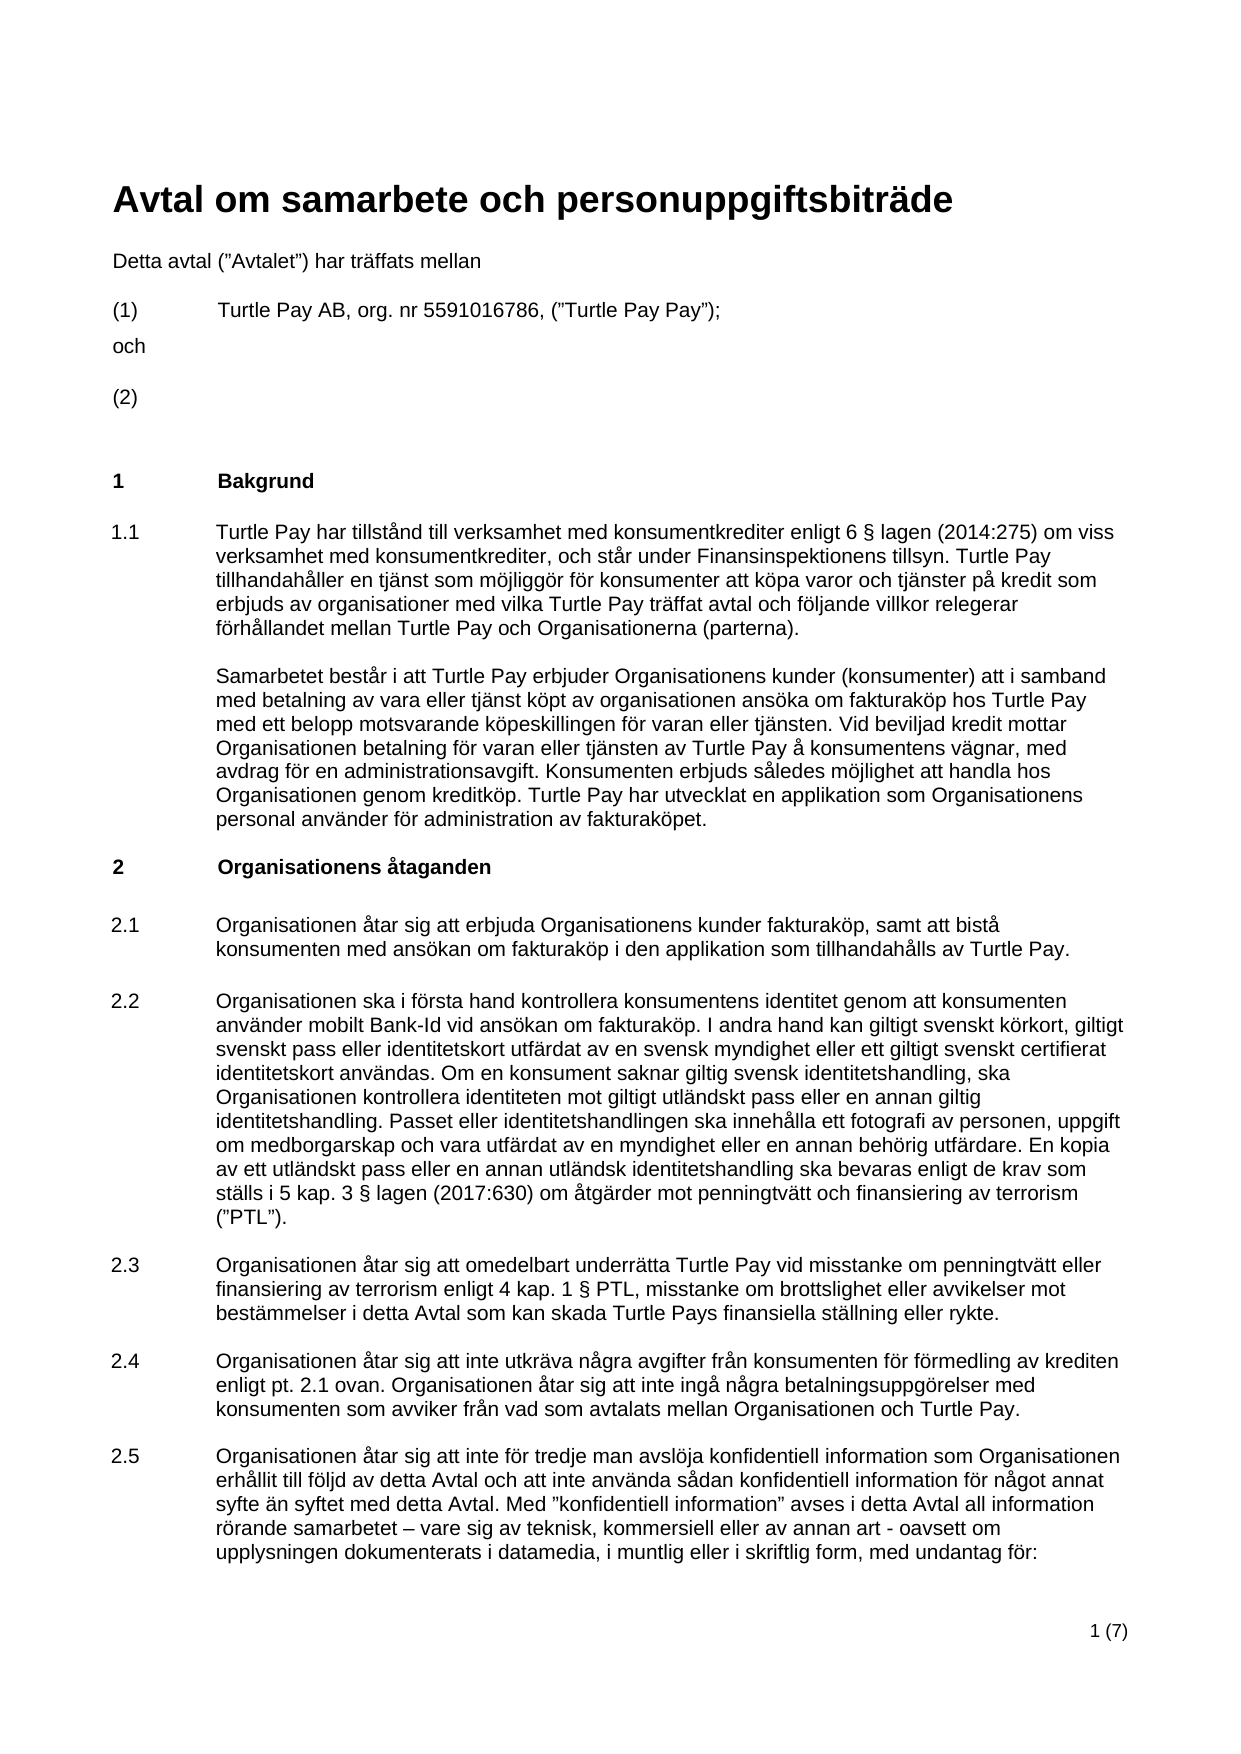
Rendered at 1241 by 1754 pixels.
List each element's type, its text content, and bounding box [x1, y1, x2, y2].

text Turtle Pay har tillstånd till verksamhet med konsumentkrediter enligt 6 § lagen (2014:275) om viss verksamhet med konsumentkrediter, och står under Finansinspektionens tillsyn. Turtle Pay tillhandahåller en tjänst som möjliggör för konsumenter att köpa varor och tjänster på kredit som erbjuds av organisationer med vilka Turtle Pay träffat avtal och följande villkor relegerar förhållandet mellan Turtle Pay och Organisationerna (parterna). [111, 520, 1128, 639]
text Organisationen ska i första hand kontrollera konsumentens identitet genom att konsumenten använder mobilt Bank-Id vid ansökan om fakturaköp. I andra hand kan giltigt svenskt körkort, giltigt svenskt pass eller identitetskort utfärdat av en svensk myndighet eller ett giltigt svenskt certifierat identitetskort användas. Om en konsument saknar giltig svensk identitetshandling, ska Organisationen kontrollera identiteten mot giltigt utländskt pass eller en annan giltig identitetshandling. Passet eller identitetshandlingen ska innehålla ett fotografi av personen, uppgift om medborgarskap och vara utfärdat av en myndighet eller en annan behörig utfärdare. En kopia av ett utländskt pass eller en annan utländsk identitetshandling ska bevaras enligt de krav som ställs i 5 kap. 3 § lagen (2017:630) om åtgärder mot penningtvätt och finansiering av terrorism (”PTL”). [111, 989, 1128, 1229]
text Organisationen åtar sig att inte för tredje man avslöja konfidentiell information som Organisationen erhållit till följd av detta Avtal och att inte använda sådan konfidentiell information för något annat syfte än syftet med detta Avtal. Med ”konfidentiell information” avses i detta Avtal all information rörande samarbetet – vare sig av teknisk, kommersiell eller av annan art - oavsett om upplysningen dokumenterats i datamedia, i muntlig eller i skriftlig form, med undantag för: [111, 1444, 1128, 1564]
subtitle och [112, 334, 1128, 358]
subtitle Organisationens åtaganden [112, 855, 1128, 913]
text Turtle Pay AB, org. nr 5591016786, (”Turtle Pay Pay”); [112, 298, 1128, 322]
list Samarbetet består i att Turtle Pay erbjuder Organisationens kunder (konsumenter) att i samband med betalning av vara eller tjänst köpt av organisationen ansöka om fakturaköp hos Turtle Pay med ett belopp motsvarande köpeskillingen för varan eller tjänsten. Vid beviljad kredit mottar Organisationen betalning för varan eller tjänsten av Turtle Pay å konsumentens vägnar, med avdrag för en administrationsavgift. Konsumenten erbjuds således möjlighet att handla hos Organisationen genom kreditköp. Turtle Pay har utvecklat en applikation som Organisationens personal använder för administration av fakturaköpet. [216, 663, 1128, 831]
text Organisationen åtar sig att inte utkräva några avgifter från konsumenten för förmedling av krediten enligt pt. 2.1 ovan. Organisationen åtar sig att inte ingå några betalningsuppgörelser med konsumenten som avviker från vad som avtalats mellan Organisationen och Turtle Pay. [111, 1348, 1128, 1420]
subtitle Bakgrund [112, 469, 1128, 493]
text Avtal om samarbete och personuppgiftsbiträde [112, 177, 1128, 220]
text Detta avtal (”Avtalet”) har träffats mellan [112, 249, 1128, 273]
text Organisationen åtar sig att erbjuda Organisationens kunder fakturaköp, samt att bistå konsumenten med ansökan om fakturaköp i den applikation som tillhandahålls av Turtle Pay. [111, 913, 1128, 989]
text Organisationen åtar sig att omedelbart underrätta Turtle Pay vid misstanke om penningtvätt eller finansiering av terrorism enligt 4 kap. 1 § PTL, misstanke om brottslighet eller avvikelser mot bestämmelser i detta Avtal som kan skada Turtle Pays finansiella ställning eller rykte. [111, 1253, 1128, 1324]
